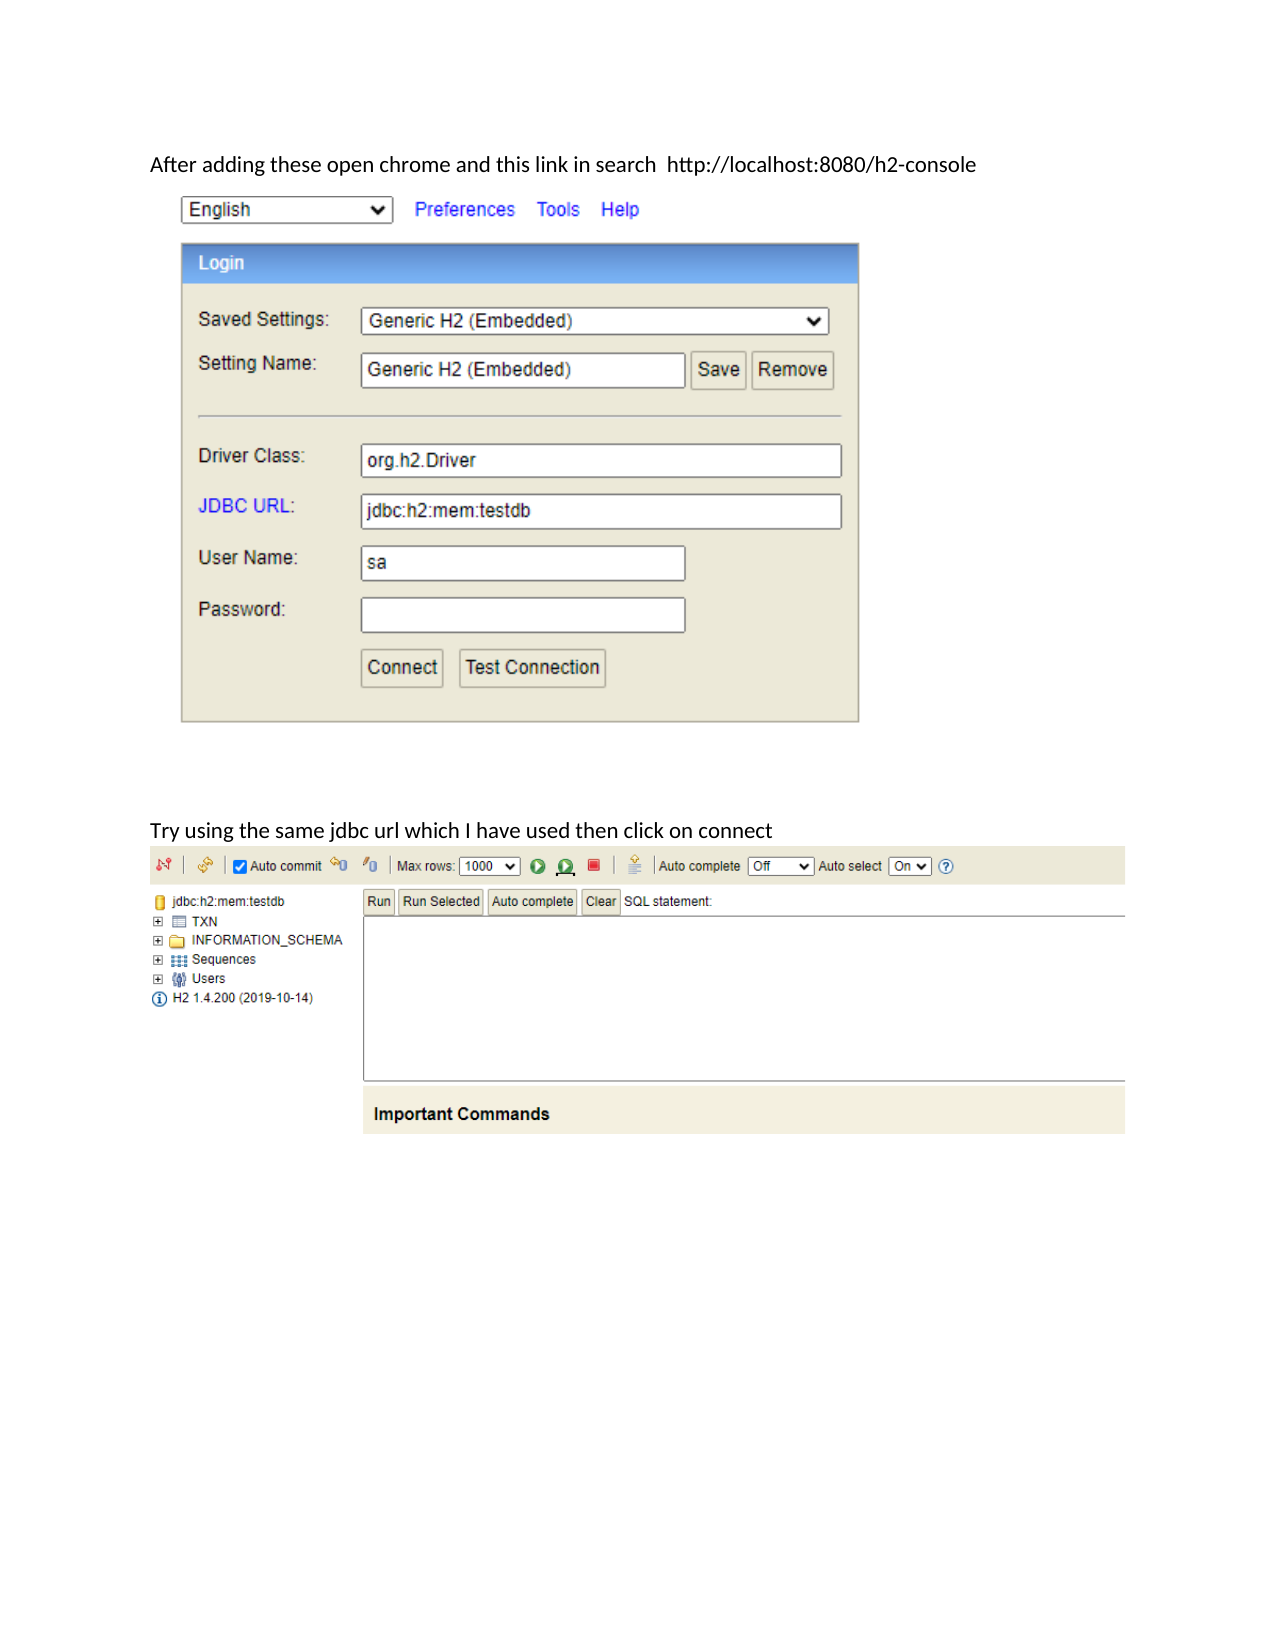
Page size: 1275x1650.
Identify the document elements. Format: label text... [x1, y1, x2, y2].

picture [150, 196, 958, 751]
picture [150, 846, 1125, 1134]
text Try using the same jdbc url which I have used then click on connect [150, 816, 1125, 846]
text After adding these open chrome and this link in search http://localhost:8080/h2-console [150, 150, 1125, 178]
